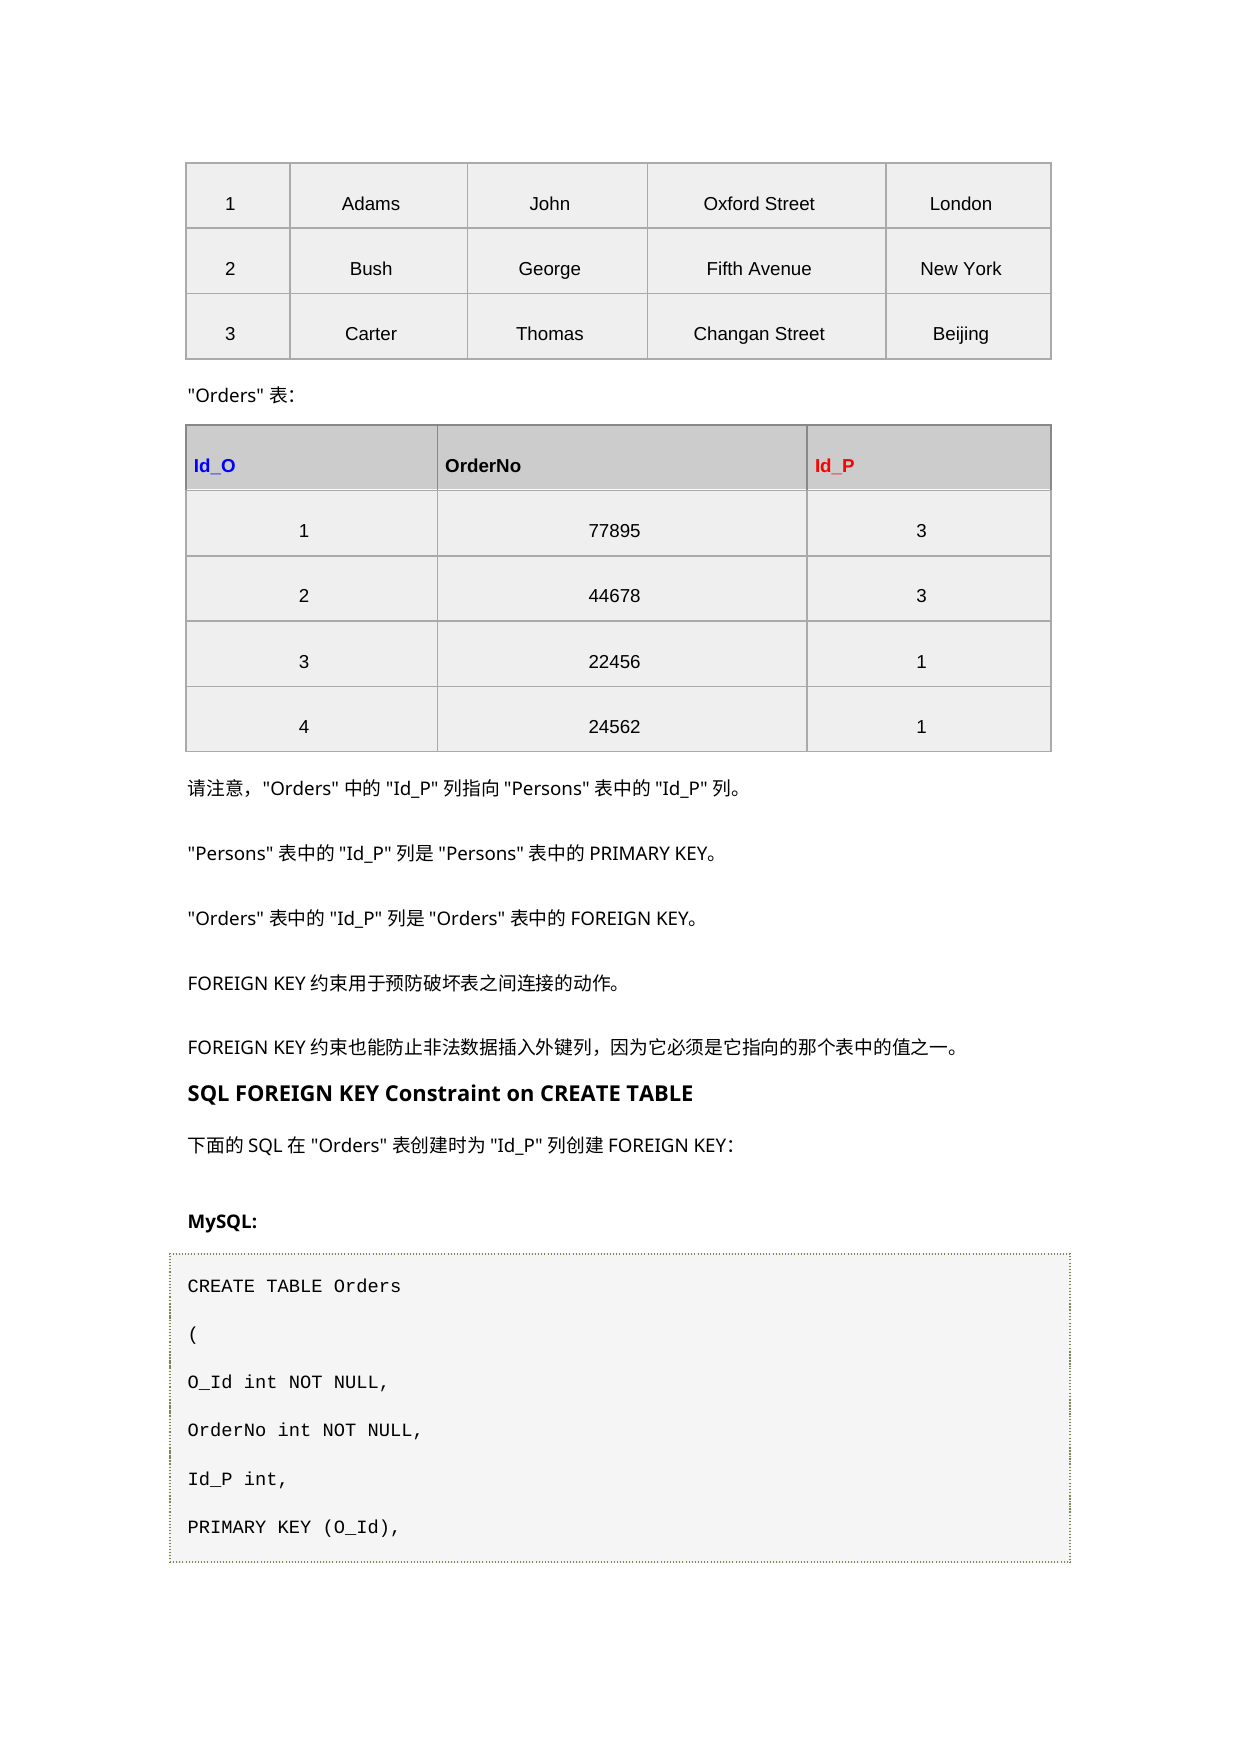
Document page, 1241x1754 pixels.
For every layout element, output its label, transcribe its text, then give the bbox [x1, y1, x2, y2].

text 下面的 SQL 在 "Orders" 表创建时为 "Id_P" 列创建 FOREIGN KEY： [187, 1128, 1053, 1160]
table_cell Beijing [887, 294, 1050, 358]
text Id_P int, [169, 1446, 1071, 1494]
table_header OrderNo [438, 426, 806, 489]
text MySQL: [187, 1205, 1053, 1237]
table_cell 77895 [438, 491, 806, 555]
table_cell 2 [187, 229, 289, 293]
text SQL FOREIGN KEY Constraint on CREATE TABLE [187, 1076, 1053, 1109]
table_cell Fifth Avenue [648, 229, 885, 293]
text FOREIGN KEY 约束用于预防破坏表之间连接的动作。 [187, 966, 1053, 998]
table_cell 1 [808, 687, 1050, 751]
text 请注意，"Orders" 中的 "Id_P" 列指向 "Persons" 表中的 "Id_P" 列。 [187, 771, 1053, 804]
text FOREIGN KEY 约束也能防止非法数据插入外键列，因为它必须是它指向的那个表中的值之一。 [187, 1030, 1053, 1063]
text OrderNo int NOT NULL, [169, 1397, 1071, 1446]
table_cell Changan Street [648, 294, 885, 358]
table_cell 2 [187, 557, 437, 620]
table_cell John [468, 164, 647, 227]
table_cell 3 [808, 491, 1050, 555]
text ( [169, 1301, 1071, 1349]
table_cell George [468, 229, 647, 293]
text O_Id int NOT NULL, [169, 1349, 1071, 1397]
table_cell 24562 [438, 687, 806, 751]
text "Orders" 表中的 "Id_P" 列是 "Orders" 表中的 FOREIGN KEY。 [187, 901, 1053, 933]
table_cell 4 [187, 687, 437, 751]
table_cell 3 [187, 294, 289, 358]
table_cell 1 [187, 491, 437, 555]
text "Orders" 表： [187, 378, 1053, 411]
table_cell New York [887, 229, 1050, 293]
table_cell London [887, 164, 1050, 227]
table_header Id_P [808, 426, 1050, 489]
table_cell 3 [808, 557, 1050, 620]
text CREATE TABLE Orders [169, 1253, 1071, 1301]
table_cell Oxford Street [648, 164, 885, 227]
text "Persons" 表中的 "Id_P" 列是 "Persons" 表中的 PRIMARY KEY。 [187, 836, 1053, 868]
table_cell Carter [291, 294, 467, 358]
table_cell 3 [187, 622, 437, 686]
table_cell Thomas [468, 294, 647, 358]
table_cell 22456 [438, 622, 806, 686]
table_header Id_O [187, 426, 437, 489]
table_cell Adams [291, 164, 467, 227]
table_cell Bush [291, 229, 467, 293]
table_cell 1 [808, 622, 1050, 686]
text PRIMARY KEY (O_Id), [169, 1494, 1071, 1563]
table_cell 44678 [438, 557, 806, 620]
table_cell 1 [187, 164, 289, 227]
